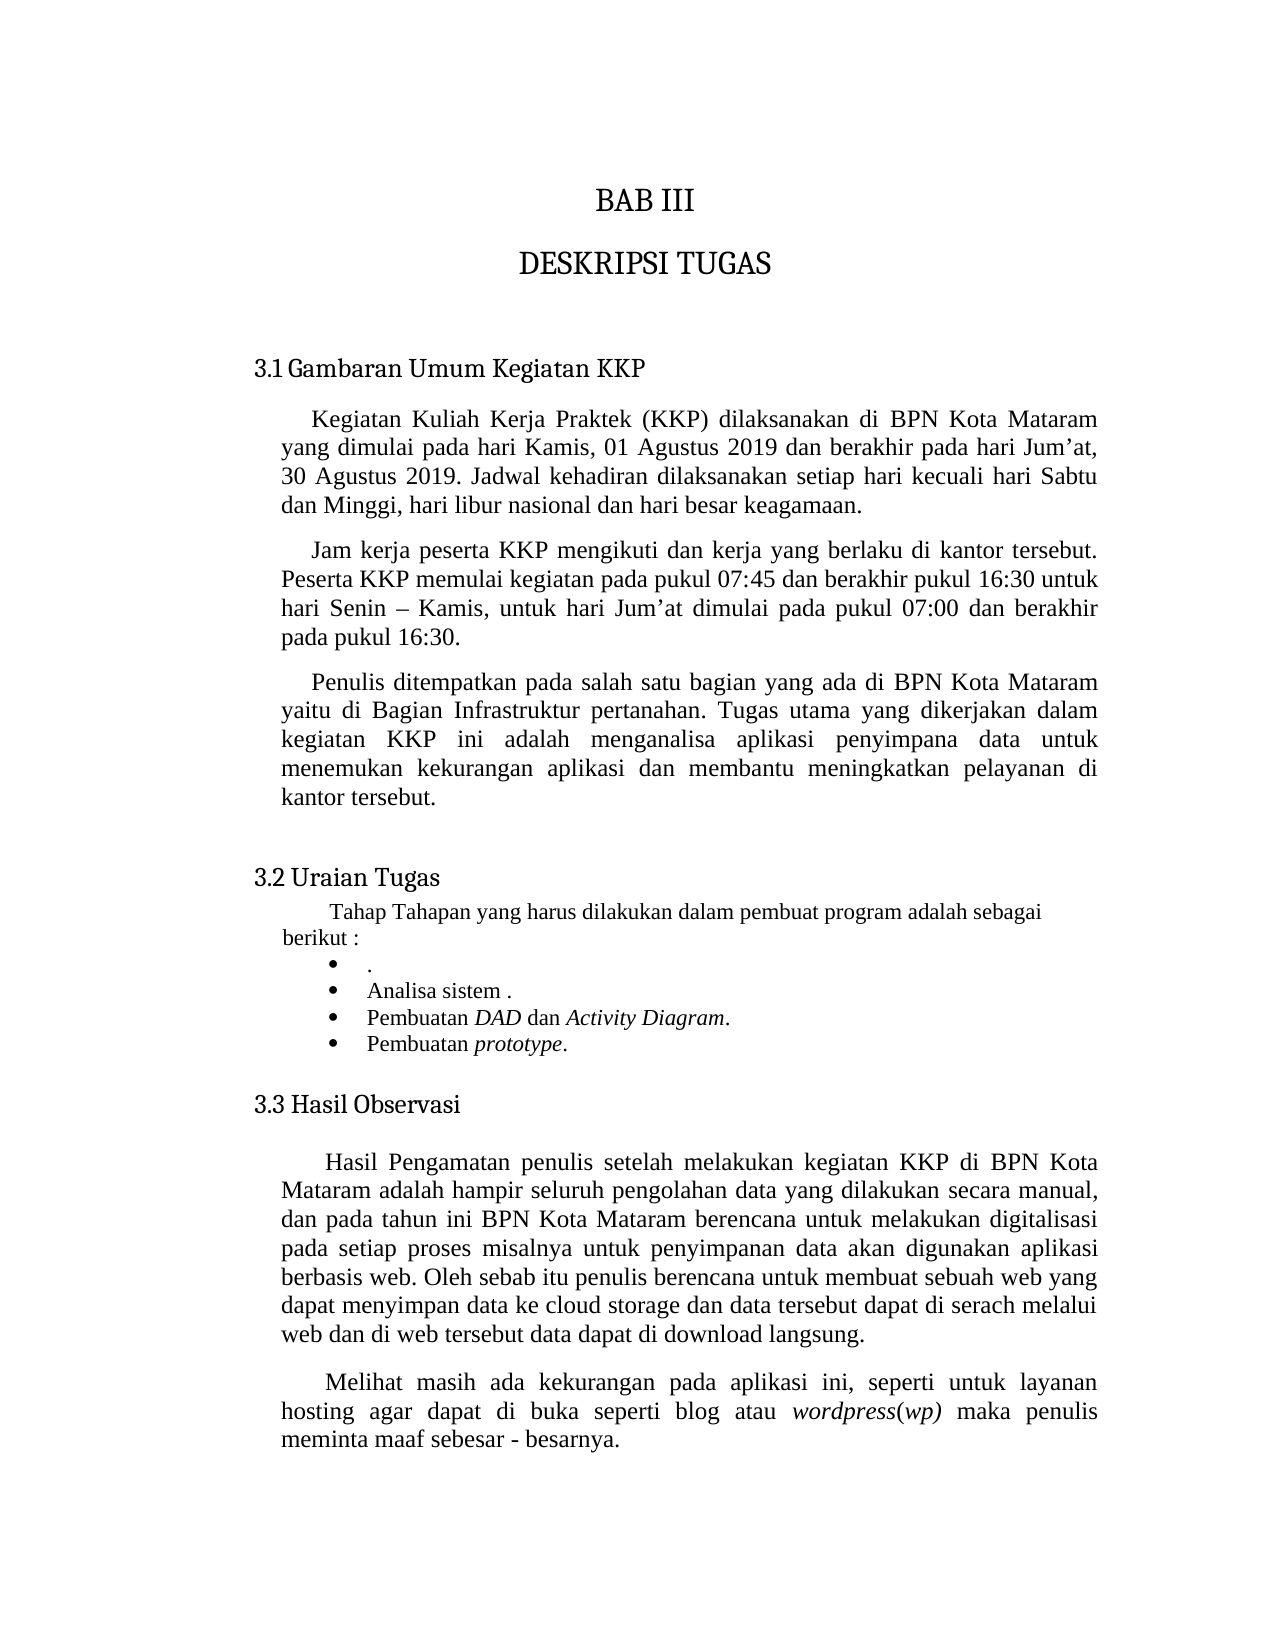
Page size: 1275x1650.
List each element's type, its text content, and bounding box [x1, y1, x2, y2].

text Jam kerja peserta KKP mengikuti dan kerja yang berlaku di kantor tersebut. Peserta KKP memulai kegiatan pada pukul 07:45 dan berakhir pukul 16:30 untuk hari Senin – Kamis, untuk hari Jum’at dimulai pada pukul 07:00 dan berakhir pada pukul 16:30. [281, 535, 1098, 650]
subtitle 3.1 Gambaran Umum Kegiatan KKP [179, 353, 1110, 385]
subtitle BAB III [179, 181, 1110, 219]
subtitle DESKRIPSI TUGAS [179, 244, 1110, 283]
list Pembuatan prototype. [329, 1030, 1110, 1056]
list Pembuatan DAD dan Activity Diagram. [329, 1003, 1110, 1030]
list Analisa sistem . [329, 977, 1110, 1003]
text Tahap Tahapan yang harus dilakukan dalam pembuat program adalah sebagai berikut : [282, 898, 1110, 951]
text Hasil Pengamatan penulis setelah melakukan kegiatan KKP di BPN Kota Mataram adalah hampir seluruh pengolahan data yang dilakukan secara manual, dan pada tahun ini BPN Kota Mataram berencana untuk melakukan digitalisasi pada setiap proses misalnya untuk penyimpanan data akan digunakan aplikasi berbasis web. Oleh sebab itu penulis berencana untuk membuat sebuah web yang dapat menyimpan data ke cloud storage dan data tersebut dapat di serach melalui web dan di web tersebut data dapat di download langsung. [281, 1147, 1098, 1348]
text Melihat masih ada kekurangan pada aplikasi ini, seperti untuk layanan hosting agar dapat di buka seperti blog atau wordpress(wp) maka penulis meminta maaf sebesar - besarnya. [281, 1367, 1098, 1453]
list . [329, 951, 1110, 977]
subtitle 3.2 Uraian Tugas [179, 862, 1110, 893]
text Penulis ditempatkan pada salah satu bagian yang ada di BPN Kota Mataram yaitu di Bagian Infrastruktur pertanahan. Tugas utama yang dikerjakan dalam kegiatan KKP ini adalah menganalisa aplikasi penyimpana data untuk menemukan kekurangan aplikasi dan membantu meningkatkan pelayanan di kantor tersebut. [281, 667, 1098, 811]
subtitle 3.3 Hasil Observasi [179, 1089, 1110, 1120]
text Kegiatan Kuliah Kerja Praktek (KKP) dilaksanakan di BPN Kota Mataram yang dimulai pada hari Kamis, 01 Agustus 2019 dan berakhir pada hari Jum’at, 30 Agustus 2019. Jadwal kehadiran dilaksanakan setiap hari kecuali hari Sabtu dan Minggi, hari libur nasional dan hari besar keagamaan. [281, 404, 1098, 519]
